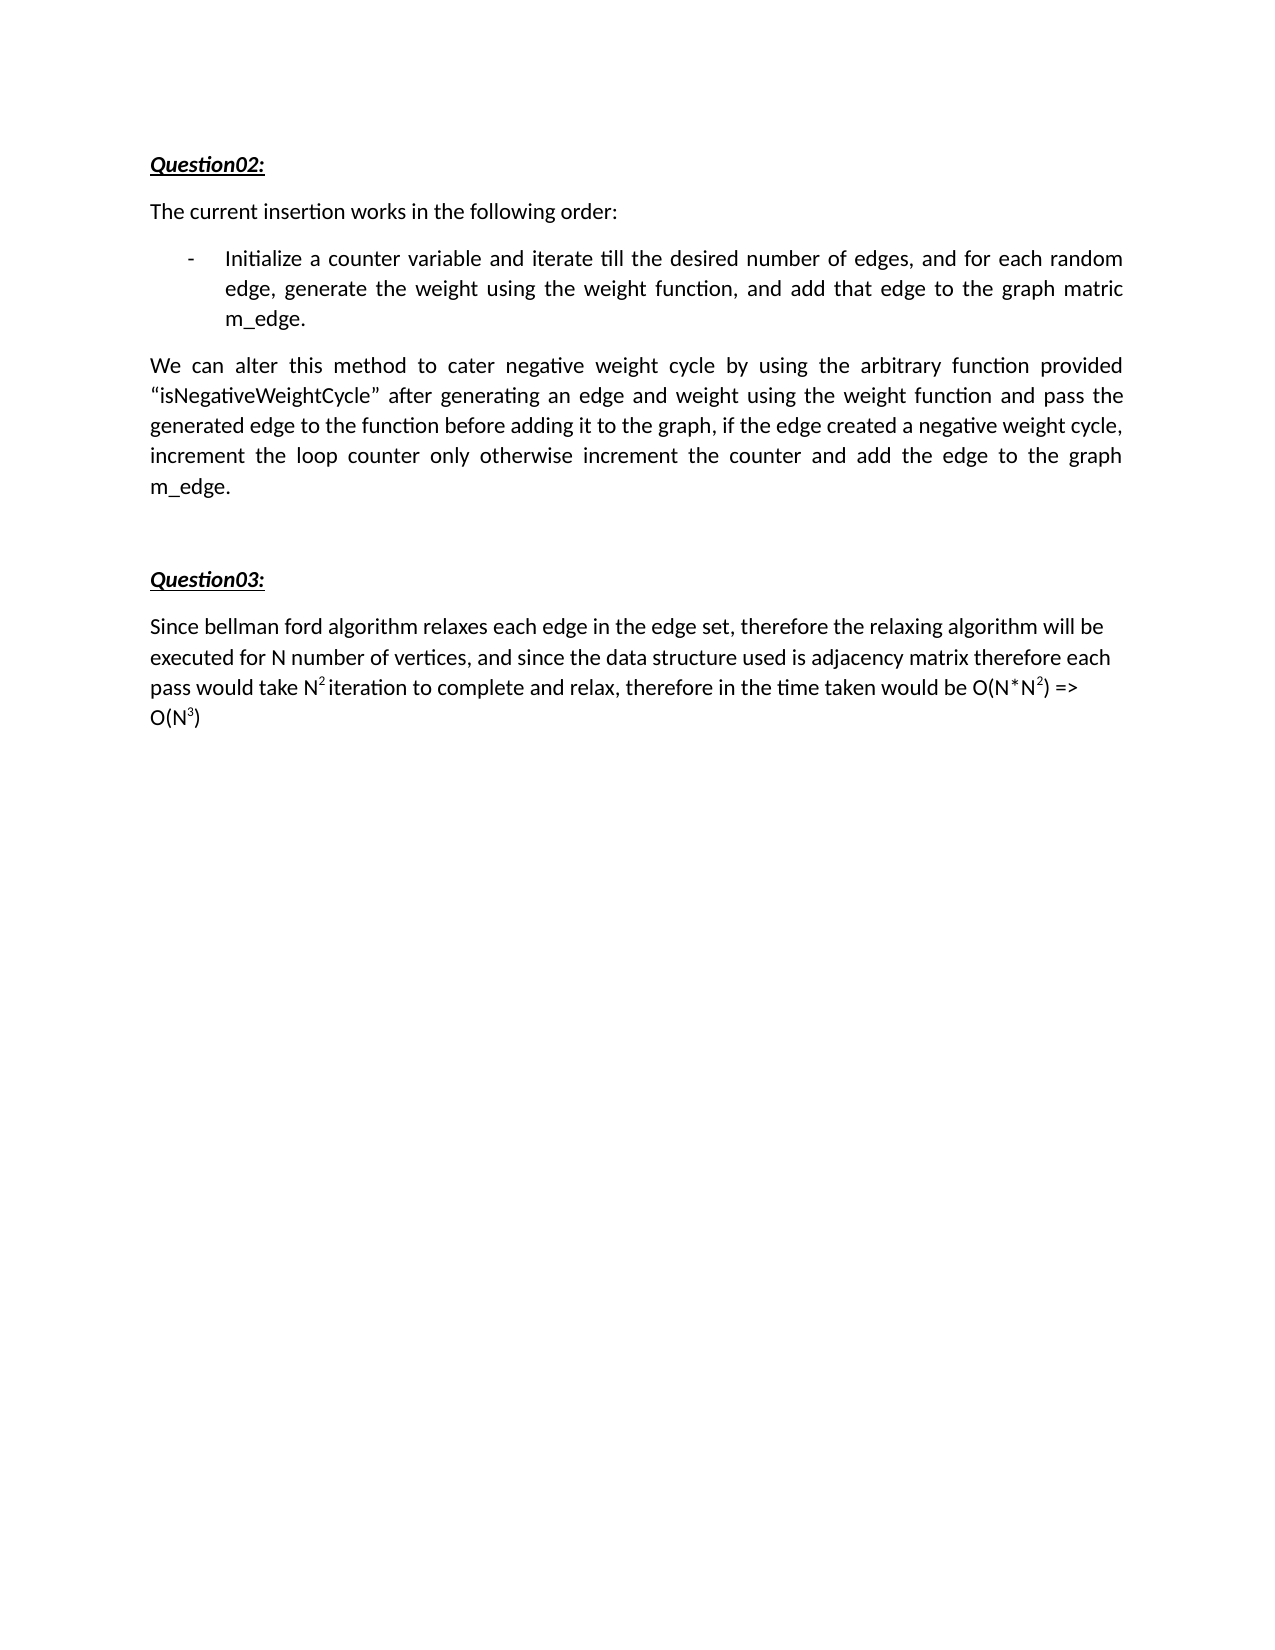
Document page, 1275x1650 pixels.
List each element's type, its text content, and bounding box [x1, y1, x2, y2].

list Initialize a counter variable and iterate till the desired number of edges, and for each random edge, generate the weight using the weight function, and add that edge to the graph matric m_edge. [187, 244, 1125, 332]
text Question02: [150, 150, 1125, 178]
text Question03: [150, 566, 1125, 594]
text Since bellman ford algorithm relaxes each edge in the edge set, therefore the relaxing algorithm will be executed for N number of vertices, and since the data structure used is adjacency matrix therefore each pass would take N2 iteration to complete and relax, therefore in the time taken would be O(N*N2) => O(N3) [150, 612, 1125, 731]
text The current insertion works in the following order: [150, 197, 1125, 225]
text We can alter this method to cater negative weight cycle by using the arbitrary function provided “isNegativeWeightCycle” after generating an edge and weight using the weight function and pass the generated edge to the function before adding it to the graph, if the edge created a negative weight cycle, increment the loop counter only otherwise increment the counter and add the edge to the graph m_edge. [150, 351, 1125, 500]
